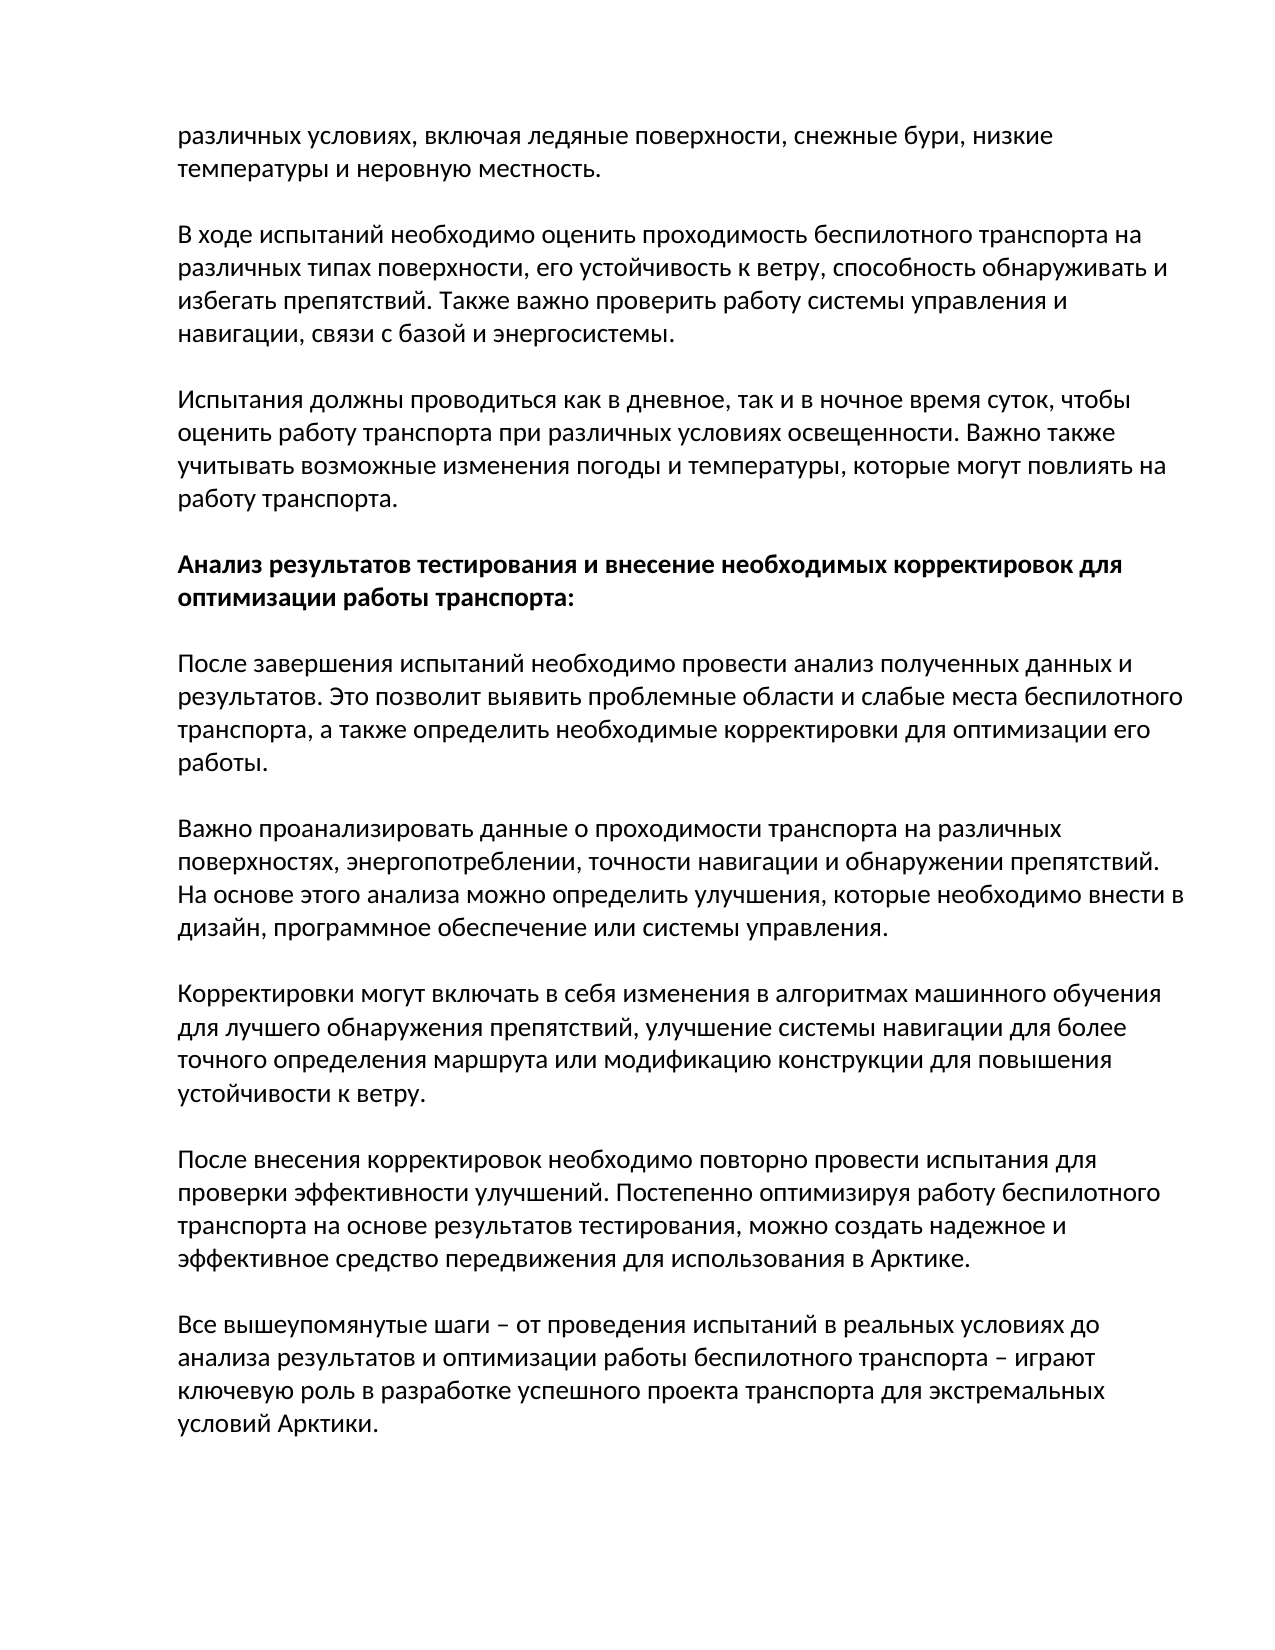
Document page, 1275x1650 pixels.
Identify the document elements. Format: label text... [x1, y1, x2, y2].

text Важно проанализировать данные о проходимости транспорта на различных поверхностях, энергопотреблении, точности навигации и обнаружении препятствий. На основе этого анализа можно определить улучшения, которые необходимо внести в дизайн, программное обеспечение или системы управления. [177, 812, 1186, 944]
text Корректировки могут включать в себя изменения в алгоритмах машинного обучения для лучшего обнаружения препятствий, улучшение системы навигации для более точного определения маршрута или модификацию конструкции для повышения устойчивости к ветру. [177, 977, 1186, 1109]
text Испытания должны проводиться как в дневное, так и в ночное время суток, чтобы оценить работу транспорта при различных условиях освещенности. Важно также учитывать возможные изменения погоды и температуры, которые могут повлиять на работу транспорта. [177, 382, 1186, 514]
text После завершения испытаний необходимо провести анализ полученных данных и результатов. Это позволит выявить проблемные области и слабые места беспилотного транспорта, а также определить необходимые корректировки для оптимизации его работы. [177, 646, 1186, 778]
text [177, 118, 1186, 184]
text В ходе испытаний необходимо оценить проходимость беспилотного транспорта на различных типах поверхности, его устойчивость к ветру, способность обнаруживать и избегать препятствий. Также важно проверить работу системы управления и навигации, связи с базой и энергосистемы. [177, 217, 1186, 349]
text Анализ результатов тестирования и внесение необходимых корректировок для оптимизации работы транспорта: [177, 547, 1186, 613]
text Все вышеупомянутые шаги – от проведения испытаний в реальных условиях до анализа результатов и оптимизации работы беспилотного транспорта – играют ключевую роль в разработке успешного проекта транспорта для экстремальных условий Арктики. [177, 1307, 1186, 1439]
text После внесения корректировок необходимо повторно провести испытания для проверки эффективности улучшений. Постепенно оптимизируя работу беспилотного транспорта на основе результатов тестирования, можно создать надежное и эффективное средство передвижения для использования в Арктике. [177, 1142, 1186, 1274]
